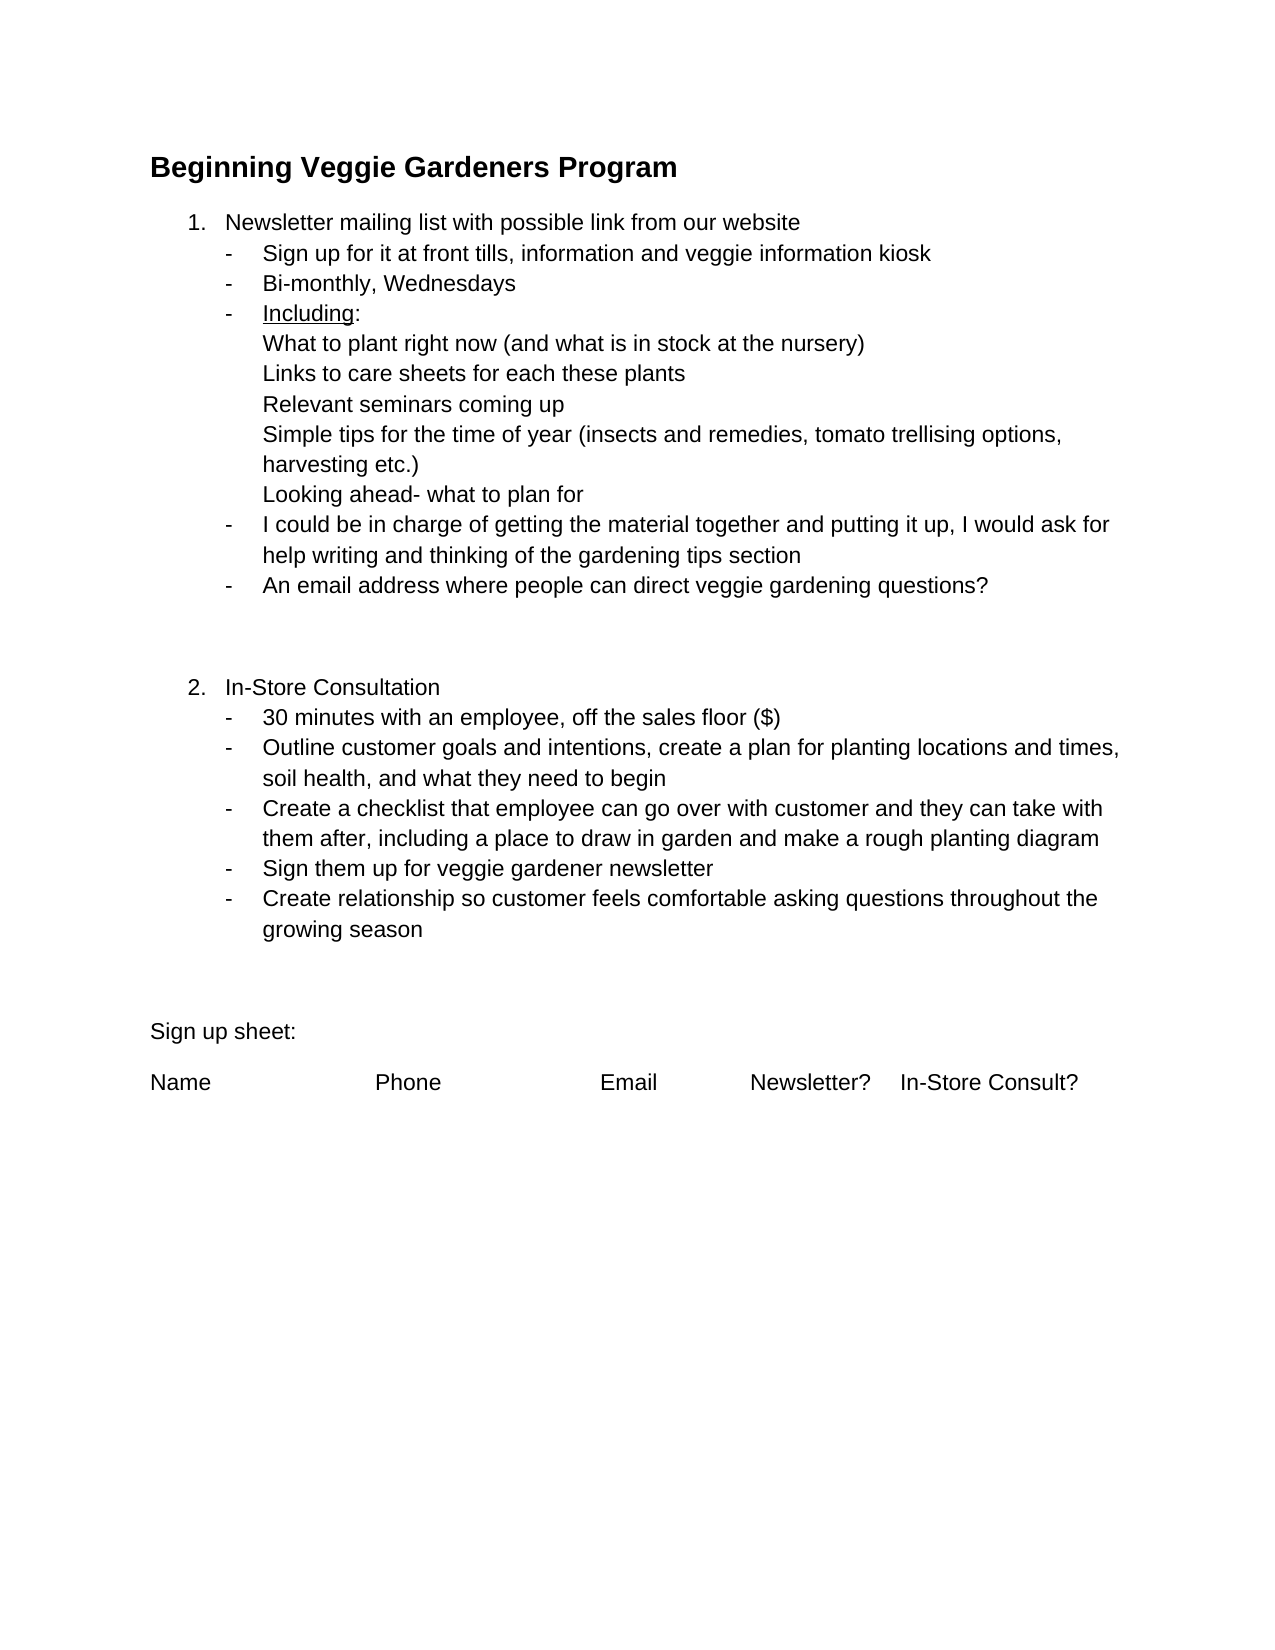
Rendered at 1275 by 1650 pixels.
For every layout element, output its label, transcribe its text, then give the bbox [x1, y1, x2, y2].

list I could be in charge of getting the material together and putting it up, I would ask for help writing and thinking of the gardening tips section [225, 511, 1125, 568]
list In-Store Consultation [187, 674, 1125, 700]
list Looking ahead- what to plan for [262, 481, 1125, 508]
list Links to care sheets for each these plants [262, 360, 1125, 387]
list Bi-monthly, Wednesdays [225, 270, 1125, 296]
list Relevant seminars coming up [262, 391, 1125, 417]
list An email address where people can direct veggie gardening questions? [225, 572, 1125, 598]
text Sign up sheet: [150, 1018, 1125, 1044]
list Create relationship so customer feels comfortable asking questions throughout the growing season [225, 885, 1125, 942]
list Including: [225, 300, 1125, 326]
text Name Phone Email Newsletter? In-Store Consult? [150, 1069, 1125, 1095]
text Beginning Veggie Gardeners Program [150, 150, 1125, 183]
list What to plant right now (and what is in stock at the nursery) [262, 330, 1125, 357]
list Simple tips for the time of year (insects and remedies, tomato trellising options, harvesting etc.) [262, 421, 1125, 477]
list Newsletter mailing list with possible link from our website [187, 209, 1125, 236]
list Outline customer goals and intentions, create a plan for planting locations and times, soil health, and what they need to begin [225, 734, 1125, 791]
list 30 minutes with an employee, off the sales floor ($) [225, 704, 1125, 731]
list Sign them up for veggie gardener newsletter [225, 855, 1125, 882]
list Create a checklist that employee can go over with customer and they can take with them after, including a place to draw in garden and make a rough planting diagram [225, 795, 1125, 851]
list Sign up for it at front tills, information and veggie information kiosk [225, 239, 1125, 266]
